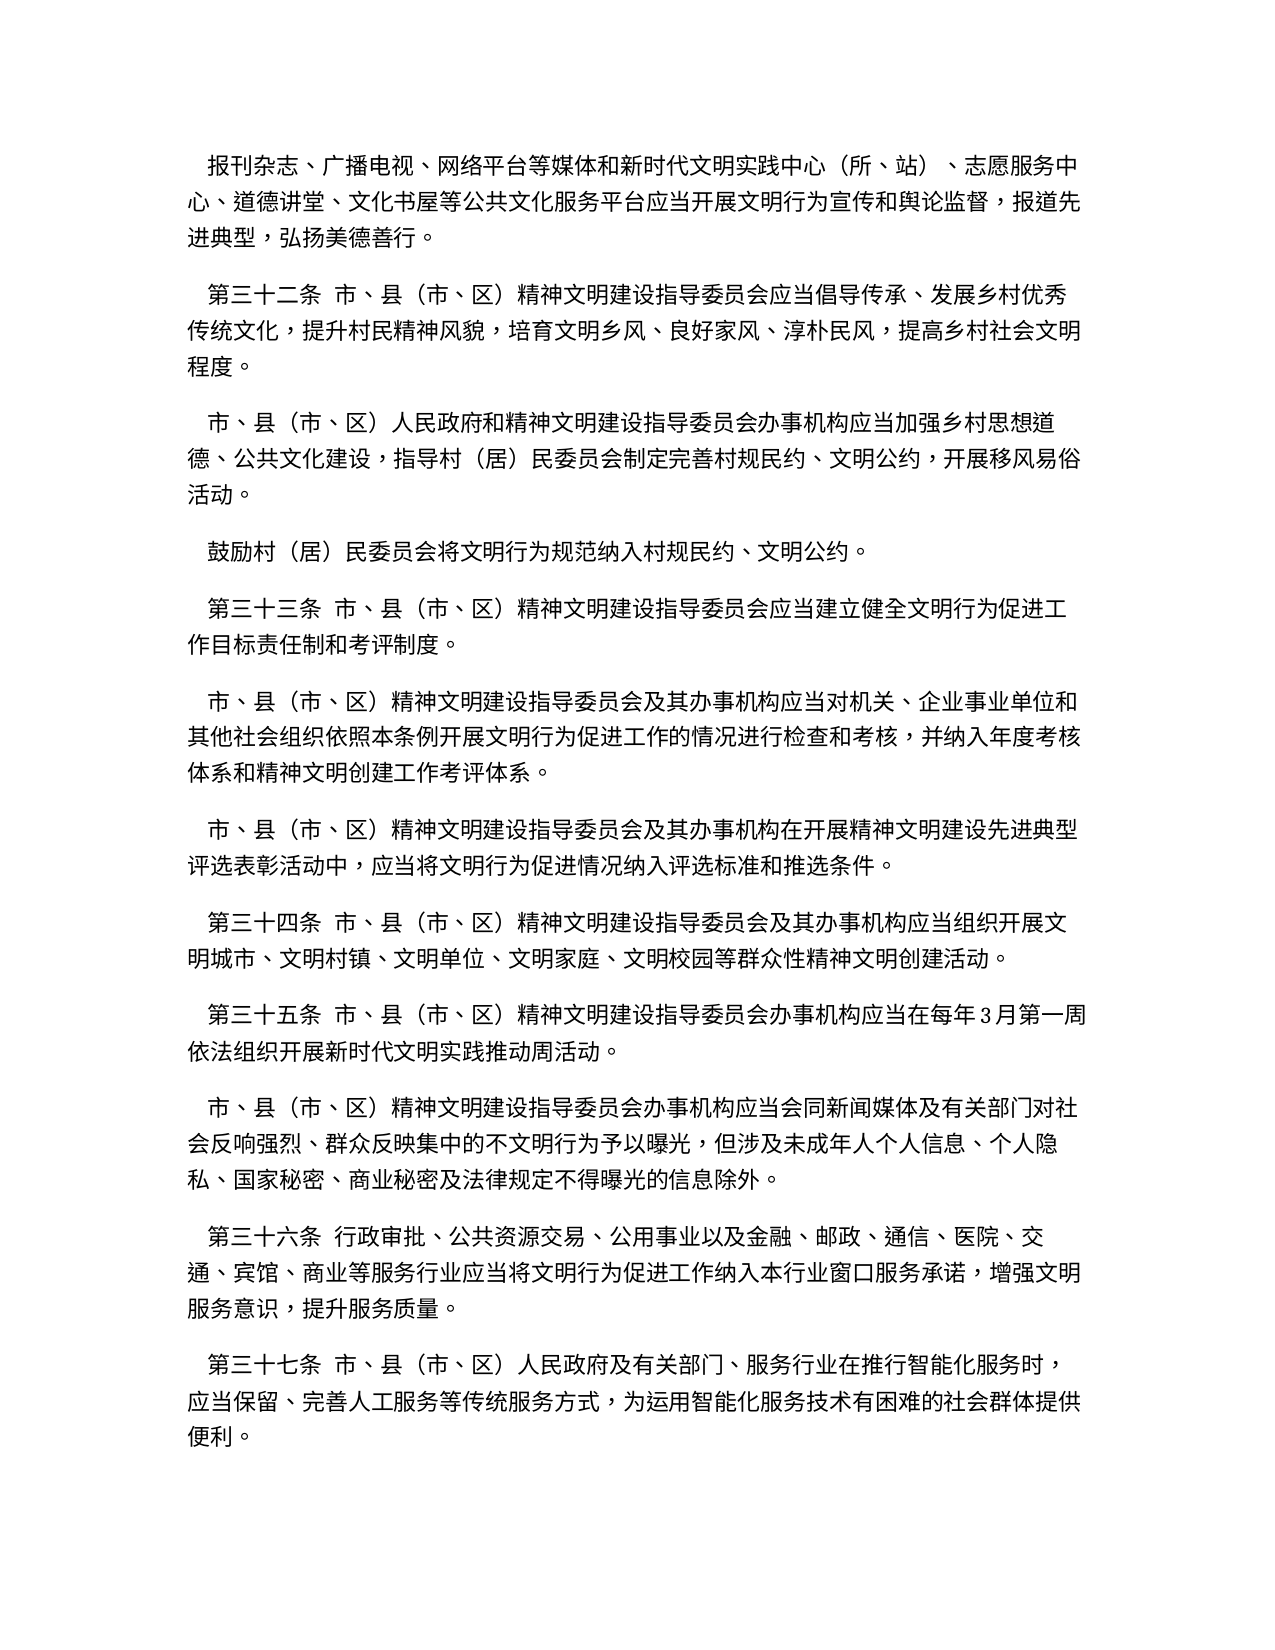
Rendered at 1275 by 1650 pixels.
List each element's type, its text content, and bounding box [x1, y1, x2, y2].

text 第三十六条 行政审批、公共资源交易、公用事业以及金融、邮政、通信、医院、交通、宾馆、商业等服务行业应当将文明行为促进工作纳入本行业窗口服务承诺，增强文明服务意识，提升服务质量。 [187, 1221, 1087, 1324]
text 第三十四条 市、县（市、区）精神文明建设指导委员会及其办事机构应当组织开展文明城市、文明村镇、文明单位、文明家庭、文明校园等群众性精神文明创建活动。 [187, 907, 1087, 974]
text 第三十七条 市、县（市、区）人民政府及有关部门、服务行业在推行智能化服务时，应当保留、完善人工服务等传统服务方式，为运用智能化服务技术有困难的社会群体提供便利。 [187, 1349, 1087, 1453]
text 市、县（市、区）精神文明建设指导委员会办事机构应当会同新闻媒体及有关部门对社会反响强烈、群众反映集中的不文明行为予以曝光，但涉及未成年人个人信息、个人隐私、国家秘密、商业秘密及法律规定不得曝光的信息除外。 [187, 1092, 1087, 1195]
text 市、县（市、区）精神文明建设指导委员会及其办事机构应当对机关、企业事业单位和其他社会组织依照本条例开展文明行为促进工作的情况进行检查和考核，并纳入年度考核体系和精神文明创建工作考评体系。 [187, 685, 1087, 788]
text 市、县（市、区）人民政府和精神文明建设指导委员会办事机构应当加强乡村思想道德、公共文化建设，指导村（居）民委员会制定完善村规民约、文明公约，开展移风易俗活动。 [187, 407, 1087, 510]
text 第三十五条 市、县（市、区）精神文明建设指导委员会办事机构应当在每年3月第一周依法组织开展新时代文明实践推动周活动。 [187, 999, 1087, 1067]
text 市、县（市、区）精神文明建设指导委员会及其办事机构在开展精神文明建设先进典型评选表彰活动中，应当将文明行为促进情况纳入评选标准和推选条件。 [187, 814, 1087, 881]
text 鼓励村（居）民委员会将文明行为规范纳入村规民约、文明公约。 [187, 536, 1087, 567]
text 报刊杂志、广播电视、网络平台等媒体和新时代文明实践中心（所、站）、志愿服务中心、道德讲堂、文化书屋等公共文化服务平台应当开展文明行为宣传和舆论监督，报道先进典型，弘扬美德善行。 [187, 150, 1087, 253]
text 第三十三条 市、县（市、区）精神文明建设指导委员会应当建立健全文明行为促进工作目标责任制和考评制度。 [187, 593, 1087, 660]
text 第三十二条 市、县（市、区）精神文明建设指导委员会应当倡导传承、发展乡村优秀传统文化，提升村民精神风貌，培育文明乡风、良好家风、淳朴民风，提高乡村社会文明程度。 [187, 279, 1087, 382]
